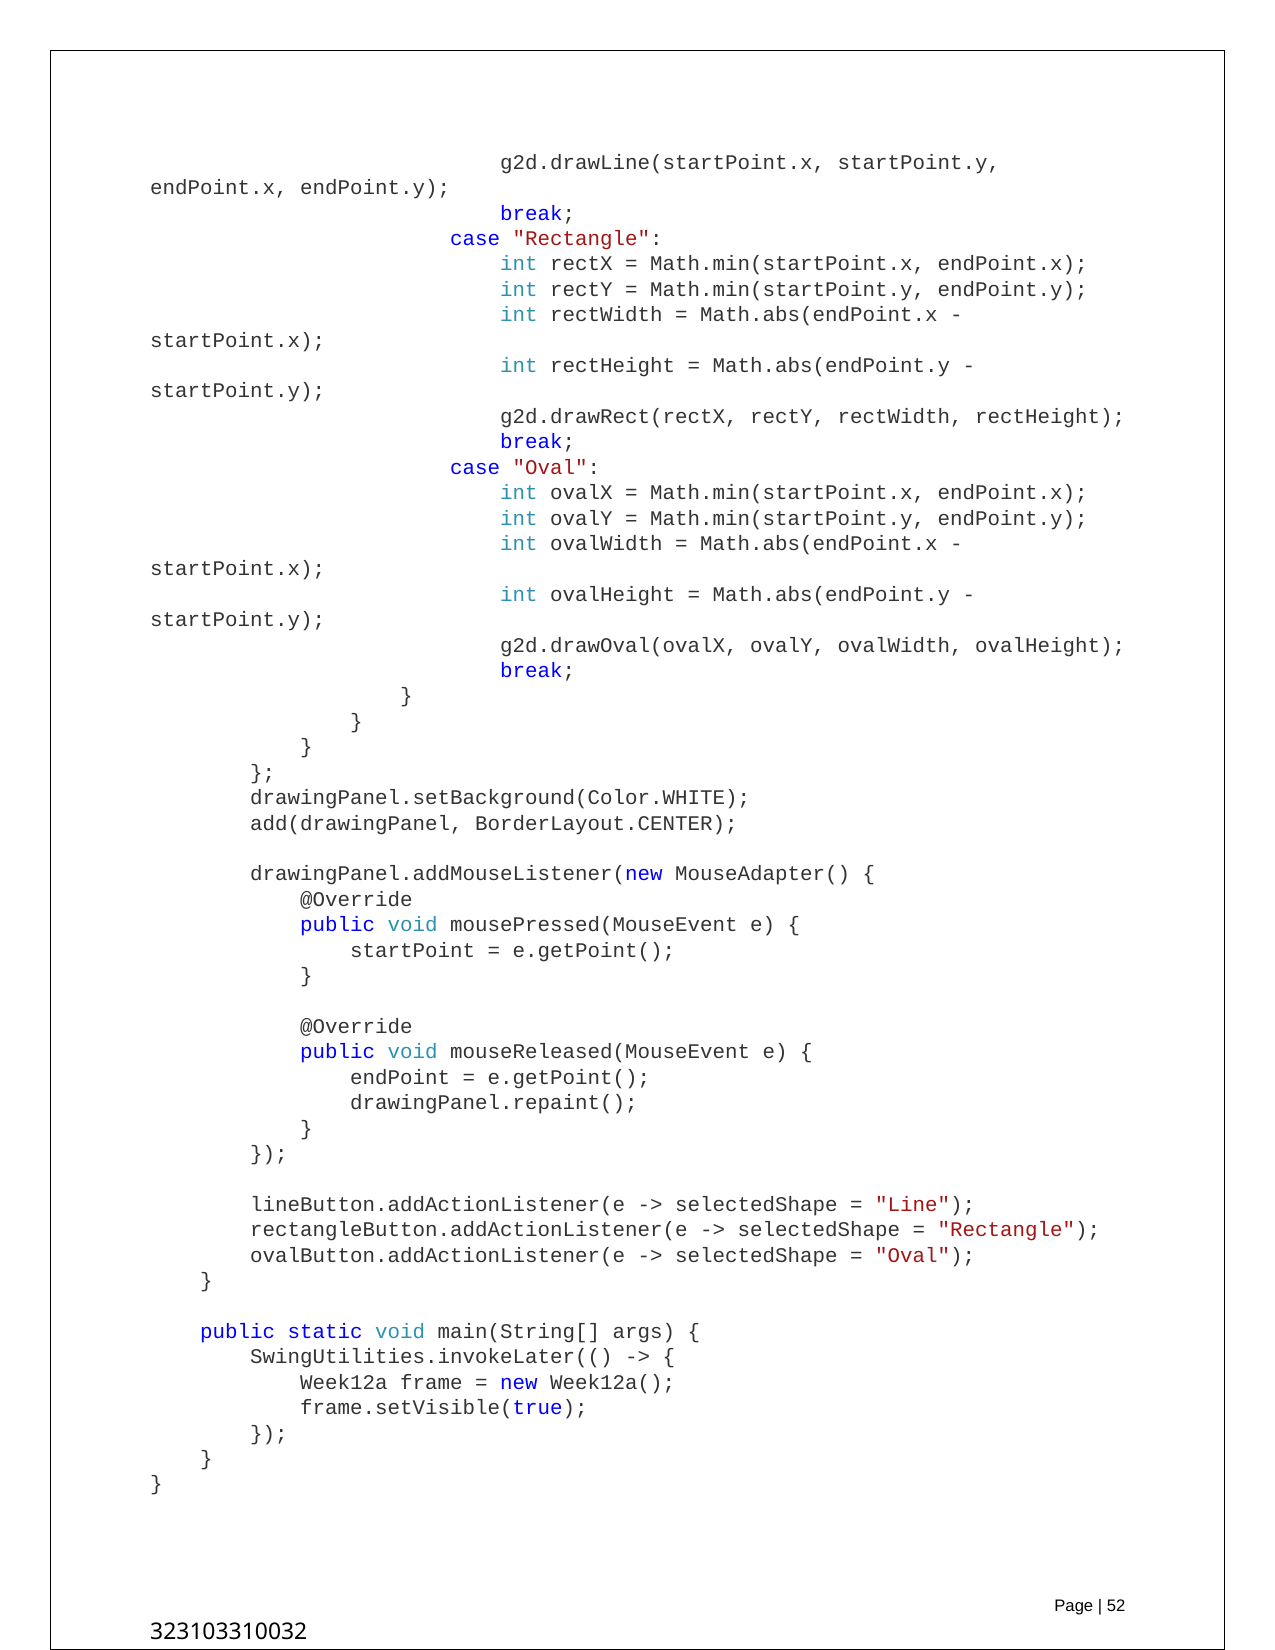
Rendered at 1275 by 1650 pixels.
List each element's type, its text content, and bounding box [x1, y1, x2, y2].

text } [150, 963, 1125, 989]
text int ovalY = Math.min(startPoint.y, endPoint.y); [150, 506, 1125, 531]
text } [150, 1446, 1125, 1472]
text public void mousePressed(MouseEvent e) { [150, 912, 1125, 938]
text case "Oval": [150, 455, 1125, 480]
text Week12a frame = new Week12a(); [150, 1370, 1125, 1395]
text rectangleButton.addActionListener(e -> selectedShape = "Rectangle"); [150, 1217, 1125, 1243]
text }); [150, 1141, 1125, 1167]
text }; [150, 760, 1125, 785]
text @Override [150, 1014, 1125, 1039]
text } [150, 1472, 1125, 1497]
text drawingPanel.repaint(); [150, 1090, 1125, 1116]
text int ovalHeight = Math.abs(endPoint.y - startPoint.y); [150, 582, 1125, 633]
text frame.setVisible(true); [150, 1395, 1125, 1421]
text int rectY = Math.min(startPoint.y, endPoint.y); [150, 277, 1125, 302]
text drawingPanel.setBackground(Color.WHITE); [150, 785, 1125, 811]
text break; [150, 201, 1125, 226]
text ovalButton.addActionListener(e -> selectedShape = "Oval"); [150, 1243, 1125, 1268]
text SwingUtilities.invokeLater(() -> { [150, 1344, 1125, 1370]
text } [150, 684, 1125, 709]
text public static void main(String[] args) { [150, 1319, 1125, 1344]
text case "Rectangle": [150, 226, 1125, 252]
text drawingPanel.addMouseListener(new MouseAdapter() { [150, 862, 1125, 887]
text lineButton.addActionListener(e -> selectedShape = "Line"); [150, 1192, 1125, 1217]
text int rectWidth = Math.abs(endPoint.x - startPoint.x); [150, 302, 1125, 353]
text } [150, 709, 1125, 734]
text }); [150, 1421, 1125, 1446]
text } [150, 1268, 1125, 1294]
text } [150, 1116, 1125, 1141]
text public void mouseReleased(MouseEvent e) { [150, 1039, 1125, 1065]
text add(drawingPanel, BorderLayout.CENTER); [150, 811, 1125, 836]
text g2d.drawRect(rectX, rectY, rectWidth, rectHeight); [150, 404, 1125, 429]
text } [150, 734, 1125, 760]
text endPoint = e.getPoint(); [150, 1065, 1125, 1090]
text break; [150, 658, 1125, 684]
text int rectX = Math.min(startPoint.x, endPoint.x); [150, 252, 1125, 277]
text int ovalWidth = Math.abs(endPoint.x - startPoint.x); [150, 531, 1125, 582]
text int rectHeight = Math.abs(endPoint.y - startPoint.y); [150, 353, 1125, 404]
text break; [150, 429, 1125, 455]
text @Override [150, 887, 1125, 912]
text g2d.drawOval(ovalX, ovalY, ovalWidth, ovalHeight); [150, 633, 1125, 658]
text startPoint = e.getPoint(); [150, 938, 1125, 963]
text g2d.drawLine(startPoint.x, startPoint.y, endPoint.x, endPoint.y); [150, 150, 1125, 201]
text int ovalX = Math.min(startPoint.x, endPoint.x); [150, 480, 1125, 506]
